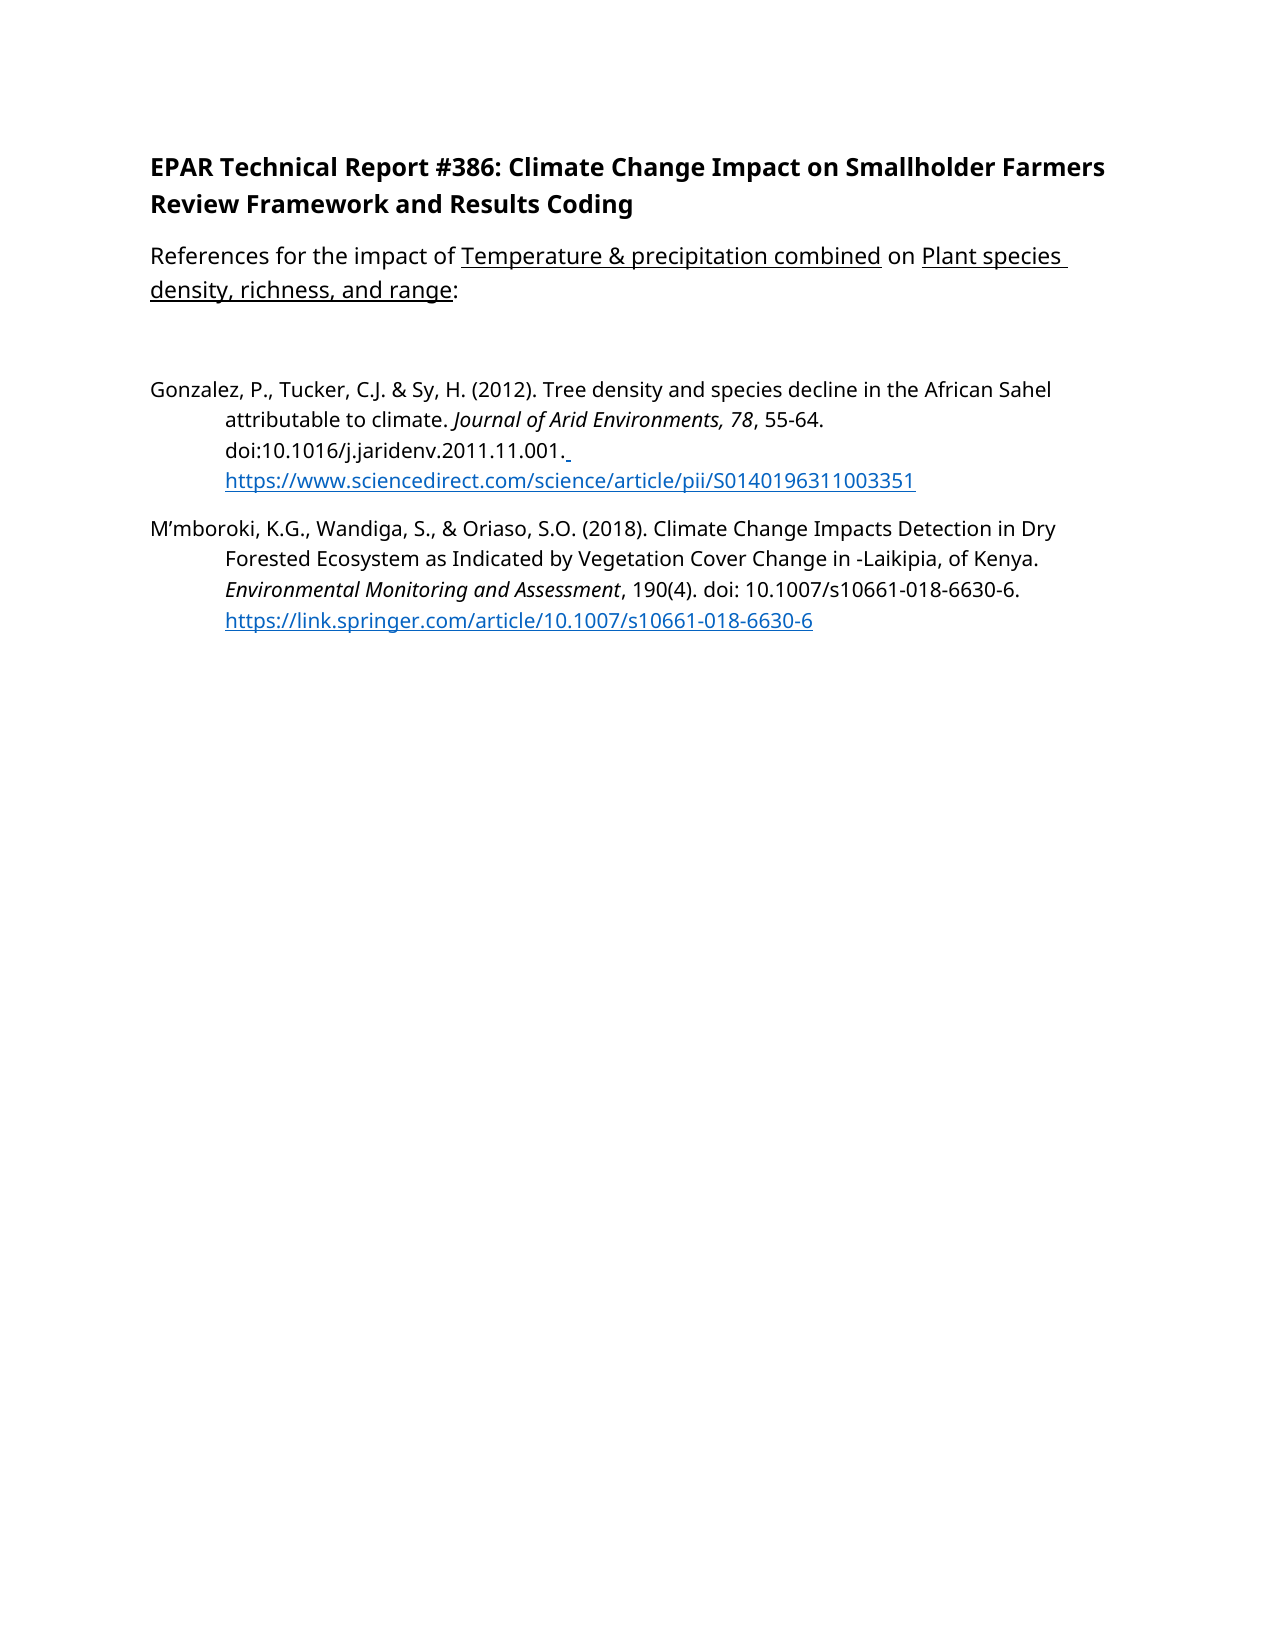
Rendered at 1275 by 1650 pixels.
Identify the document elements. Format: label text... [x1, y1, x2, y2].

text EPAR Technical Report #386: Climate Change Impact on Smallholder Farmers Review Framework and Results Coding [150, 150, 1125, 221]
text References for the impact of Temperature & precipitation combined on Plant species density, richness, and range: [150, 240, 1125, 305]
text Gonzalez, P., Tucker, C.J. & Sy, H. (2012). Tree density and species decline in the African Sahel attributable to climate. Journal of Arid Environments, 78, 55-64. doi:10.1016/j.jaridenv.2011.11.001. https://www.sciencedirect.com/science/article/pii/S0140196311003351 [150, 375, 1125, 495]
text M’mboroki, K.G., Wandiga, S., & Oriaso, S.O. (2018). Climate Change Impacts Detection in Dry Forested Ecosystem as Indicated by Vegetation Cover Change in -Laikipia, of Kenya. Environmental Monitoring and Assessment, 190(4). doi: 10.1007/s10661-018-6630-6. https://link.springer.com/article/10.1007/s10661-018-6630-6 [150, 514, 1125, 634]
